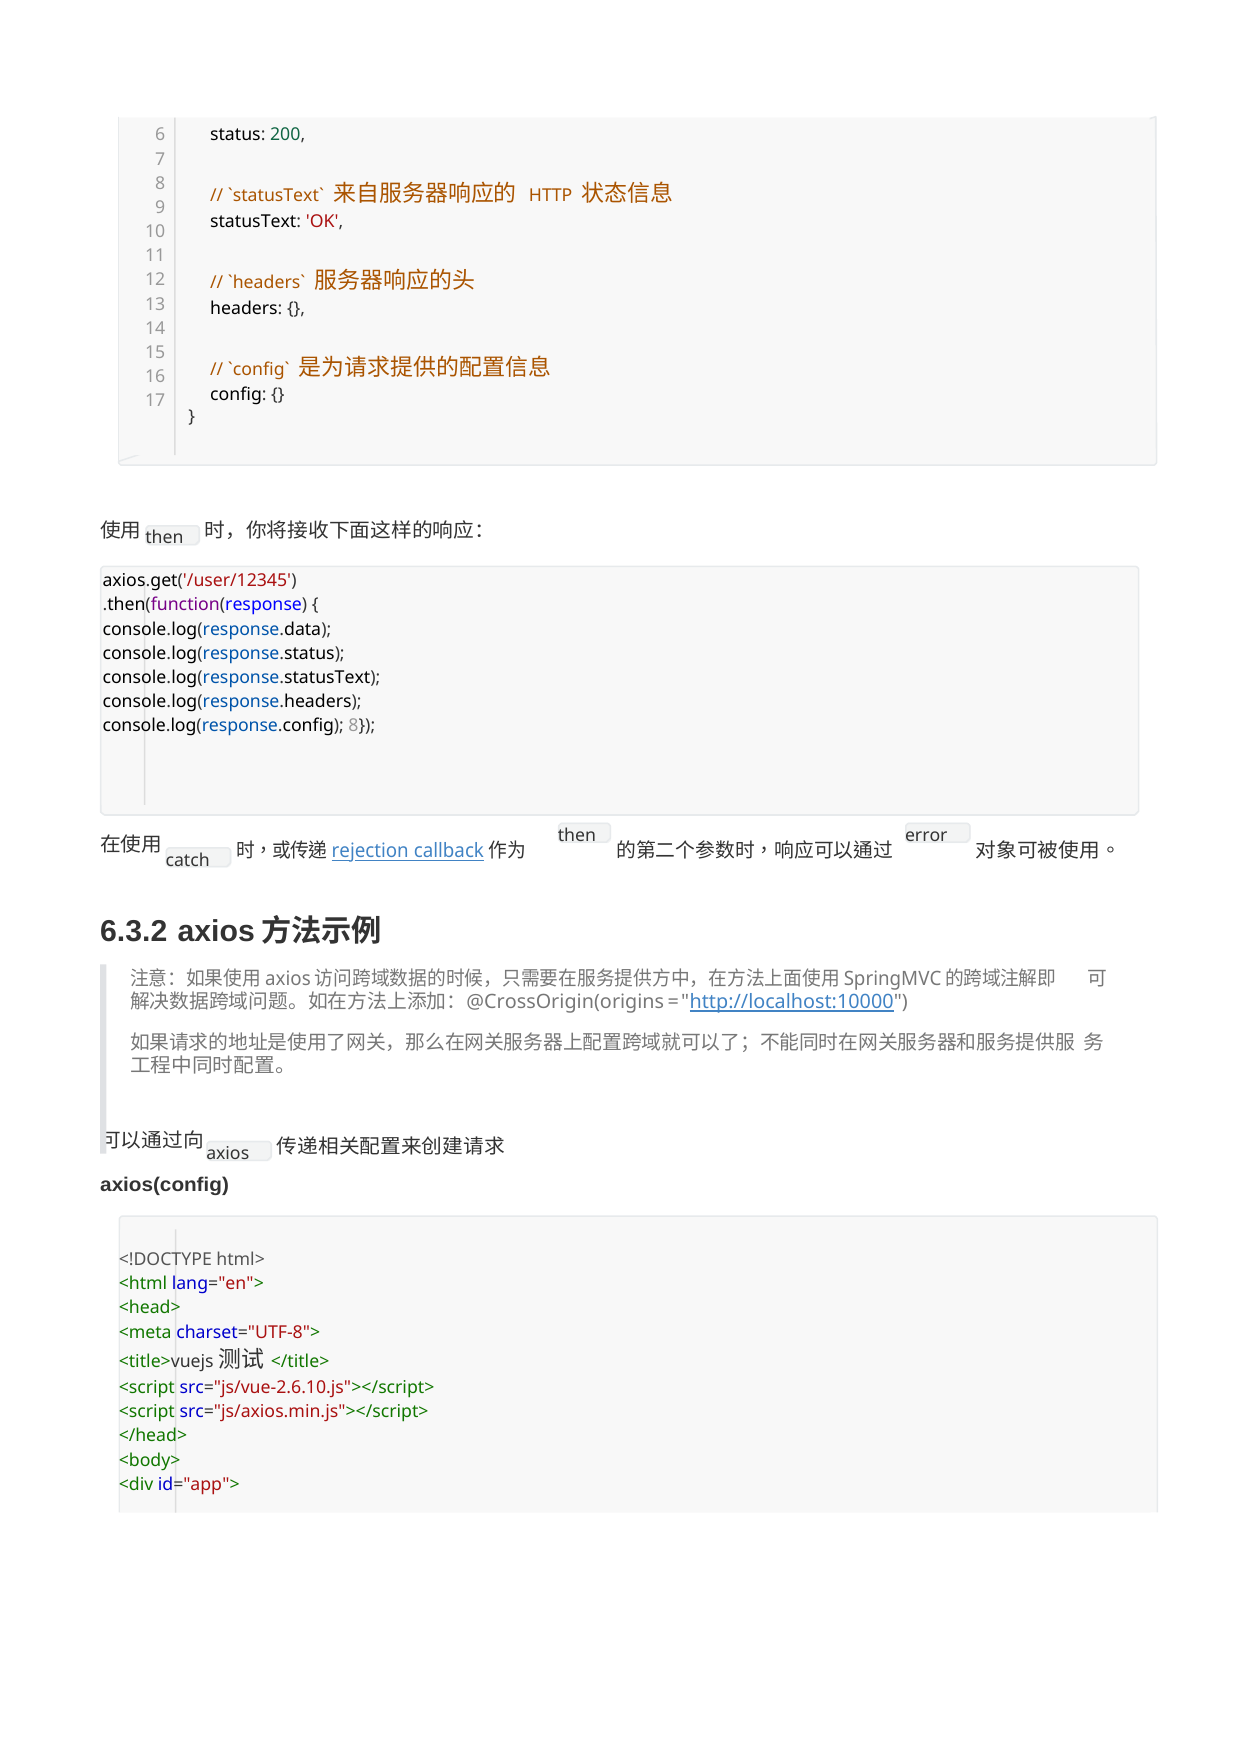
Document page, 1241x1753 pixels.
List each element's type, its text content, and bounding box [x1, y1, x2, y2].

text 注意：如果使用axios访问跨域数据的时候，只需要在服务提供方中，在方法上面使用SpringMVC的跨域注解即 可解决数据跨域问题。如在方法上添加：@CrossOrigin(origins = "http://localhost:10000") [130, 965, 1117, 1014]
text 可以通过向 [107, 1124, 233, 1153]
text 在使用 [100, 831, 165, 858]
text 使用 时，你将接收下面这样的响应： [100, 514, 1151, 543]
text 的第二个参数时，响应可以通过 [616, 837, 905, 864]
text 如果请求的地址是使用了网关，那么在网关服务器上配置跨域就可以了；不能同时在网关服务器和服务提供服 务工程中同时配置。 [130, 1030, 1106, 1078]
text 传递相关配置来创建请求 [277, 1130, 1151, 1159]
text 时，或传递 rejection callback 作为 [236, 837, 556, 864]
subtitle axios方法示例 [100, 909, 1151, 951]
text 对象可被使用。 [976, 837, 1151, 864]
subtitle axios(conﬁg) [100, 1173, 233, 1195]
